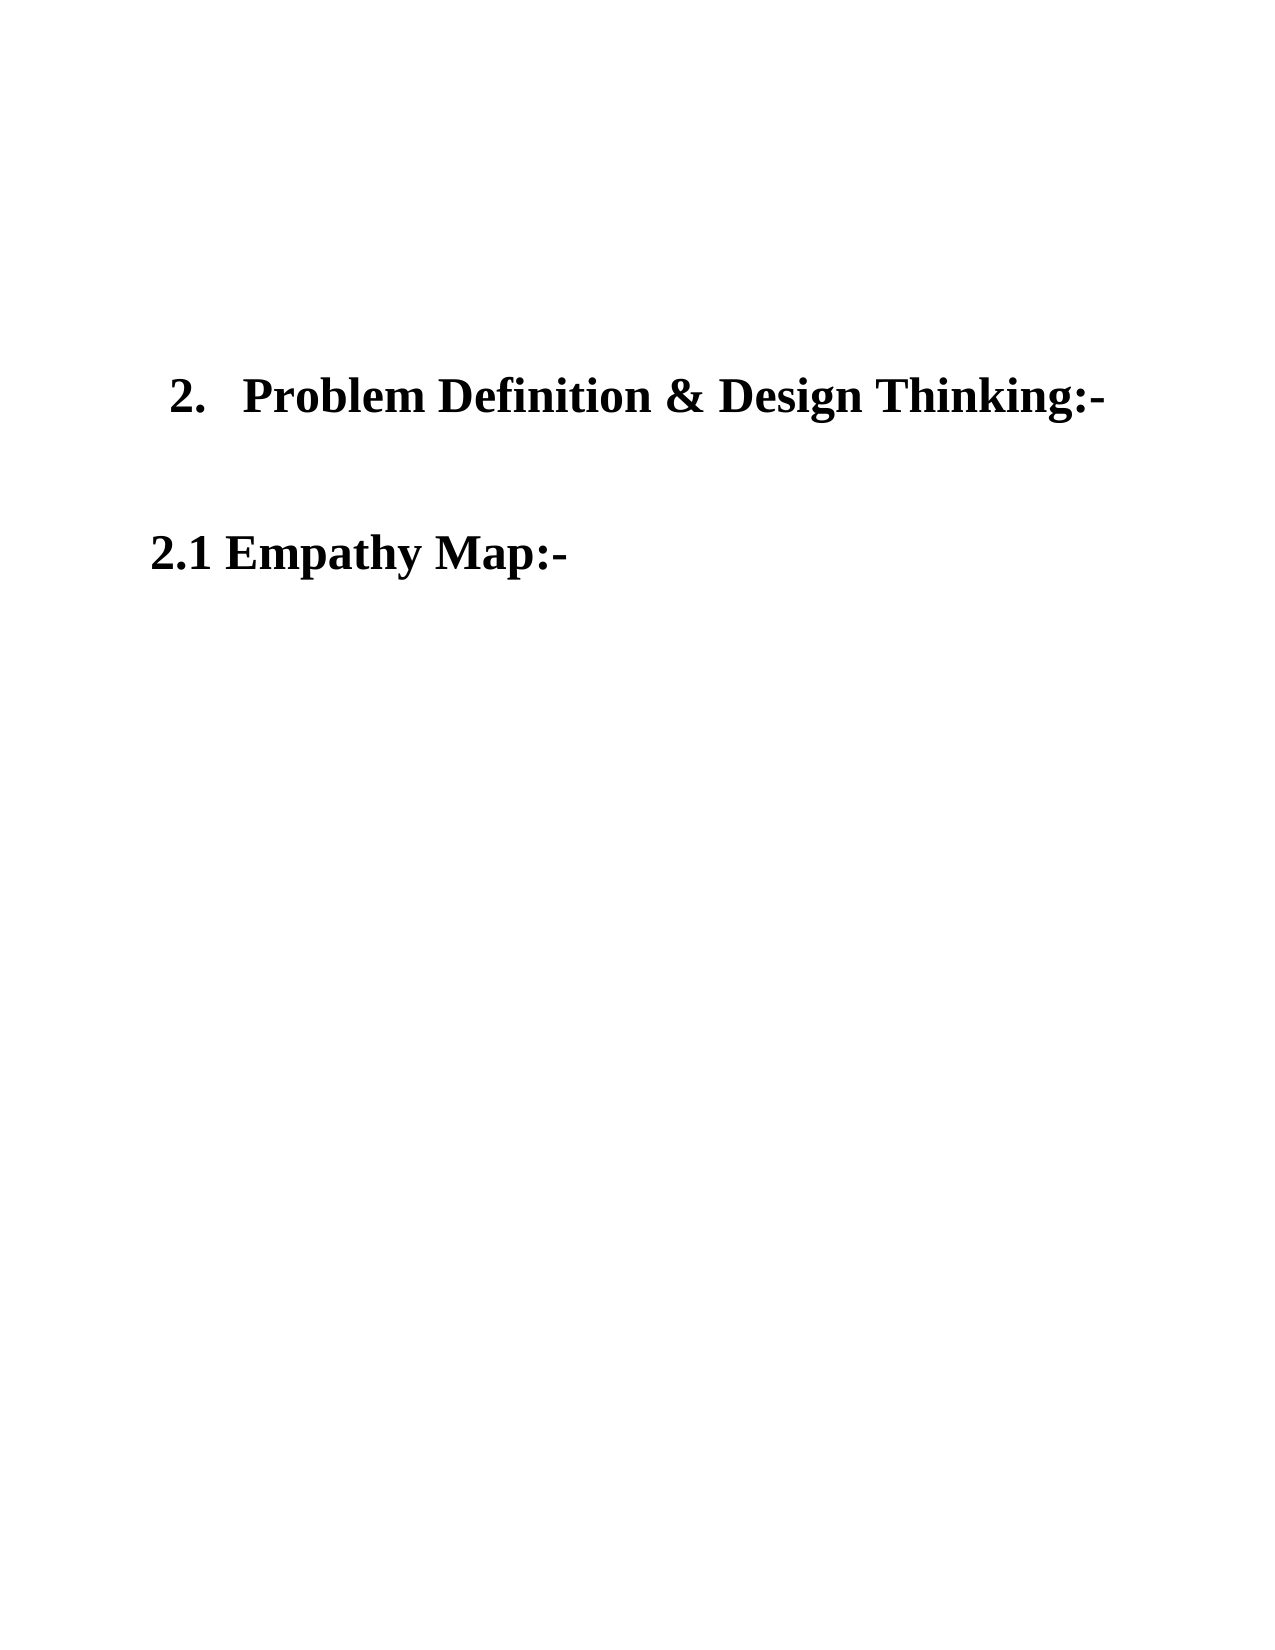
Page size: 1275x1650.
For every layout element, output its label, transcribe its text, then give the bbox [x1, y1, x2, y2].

list Problem Definition & Design Thinking:- [150, 365, 1125, 423]
text 2.1 Empathy Map:- [150, 523, 1125, 580]
